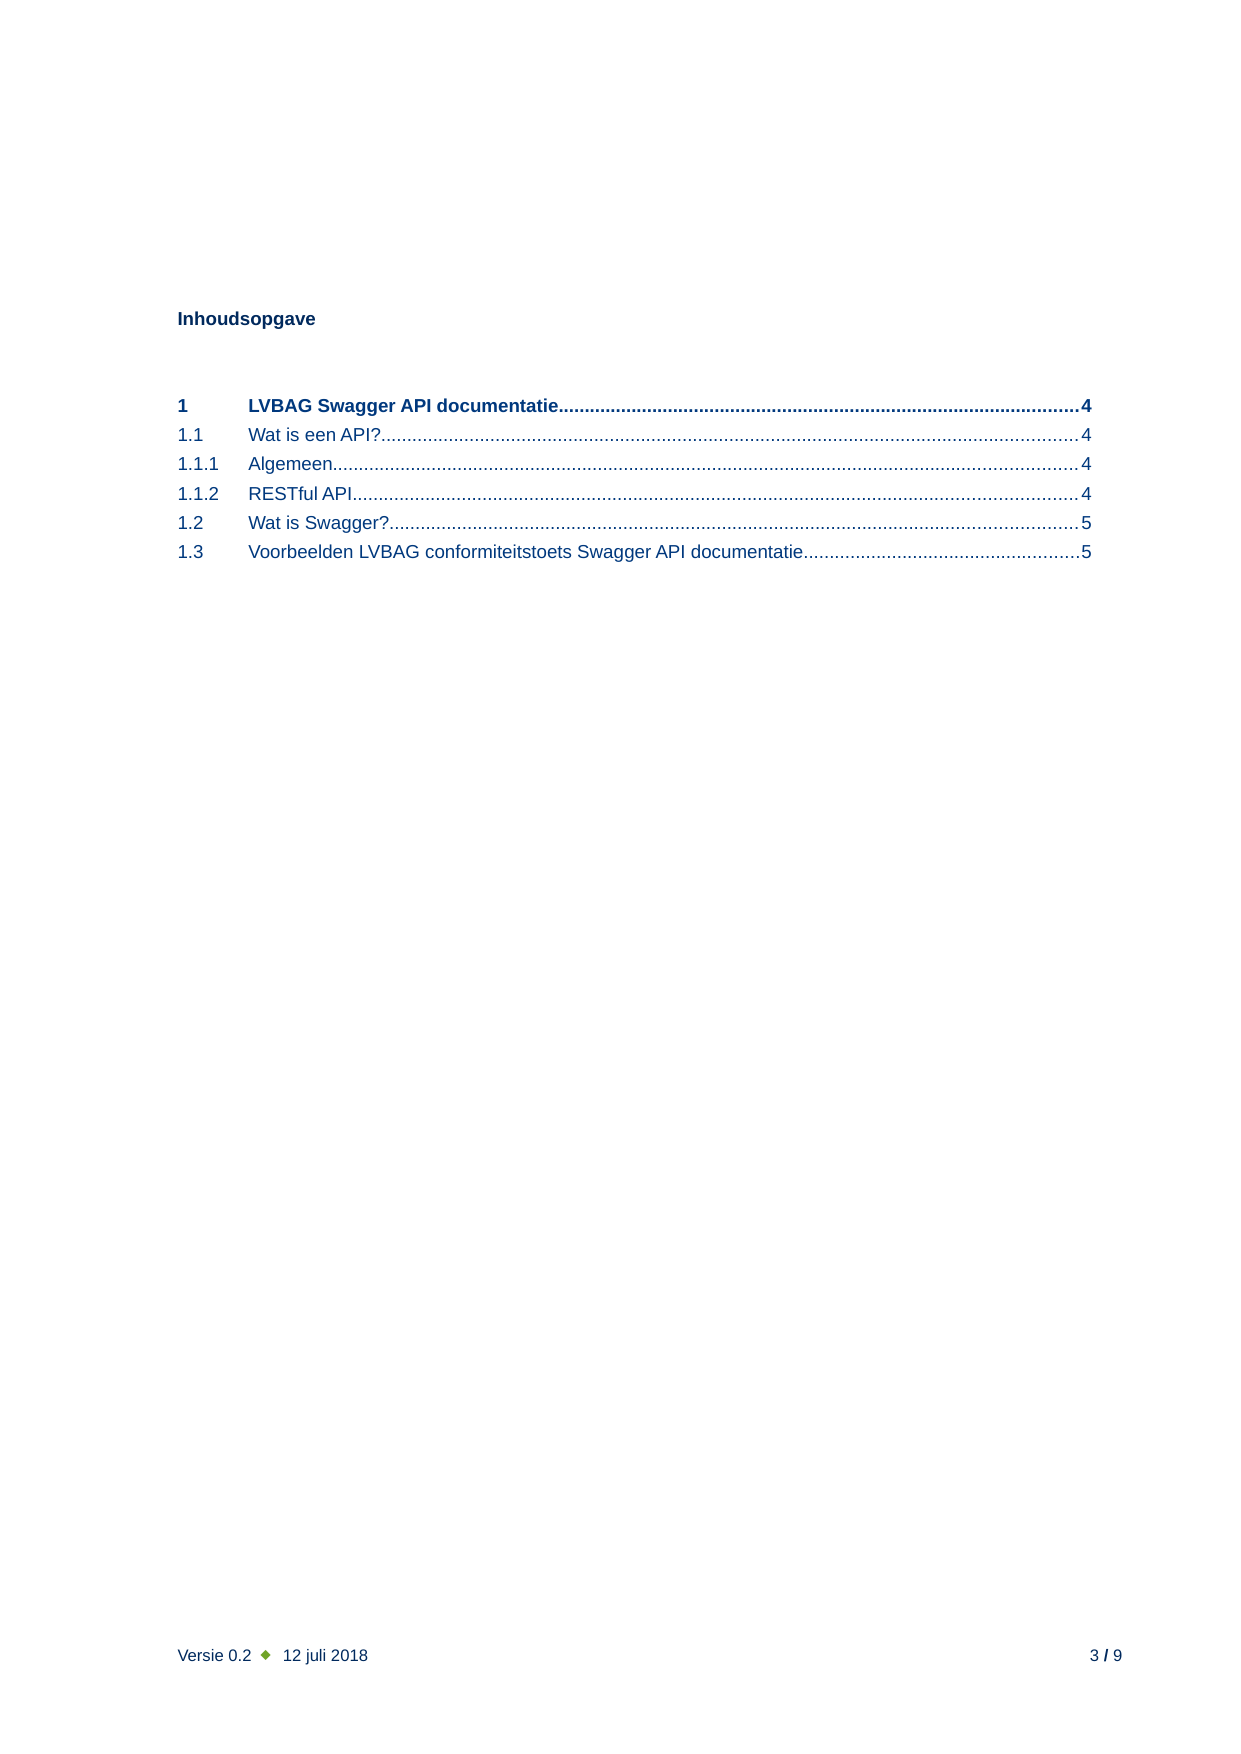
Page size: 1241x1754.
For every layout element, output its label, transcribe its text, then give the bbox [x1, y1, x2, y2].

text 1 LVBAG Swagger API documentatie 4 [177, 387, 1122, 416]
text 1.1.2 RESTful API 4 [177, 475, 1122, 504]
text 1.2 Wat is Swagger? 5 [177, 504, 1122, 533]
text 1.1.1 Algemeen 4 [177, 446, 1122, 475]
text Inhoudsopgave [177, 308, 1122, 329]
text 1.1 Wat is een API? 4 [177, 416, 1122, 446]
text 1.3 Voorbeelden LVBAG conformiteitstoets Swagger API documentatie 5 [177, 533, 1122, 562]
